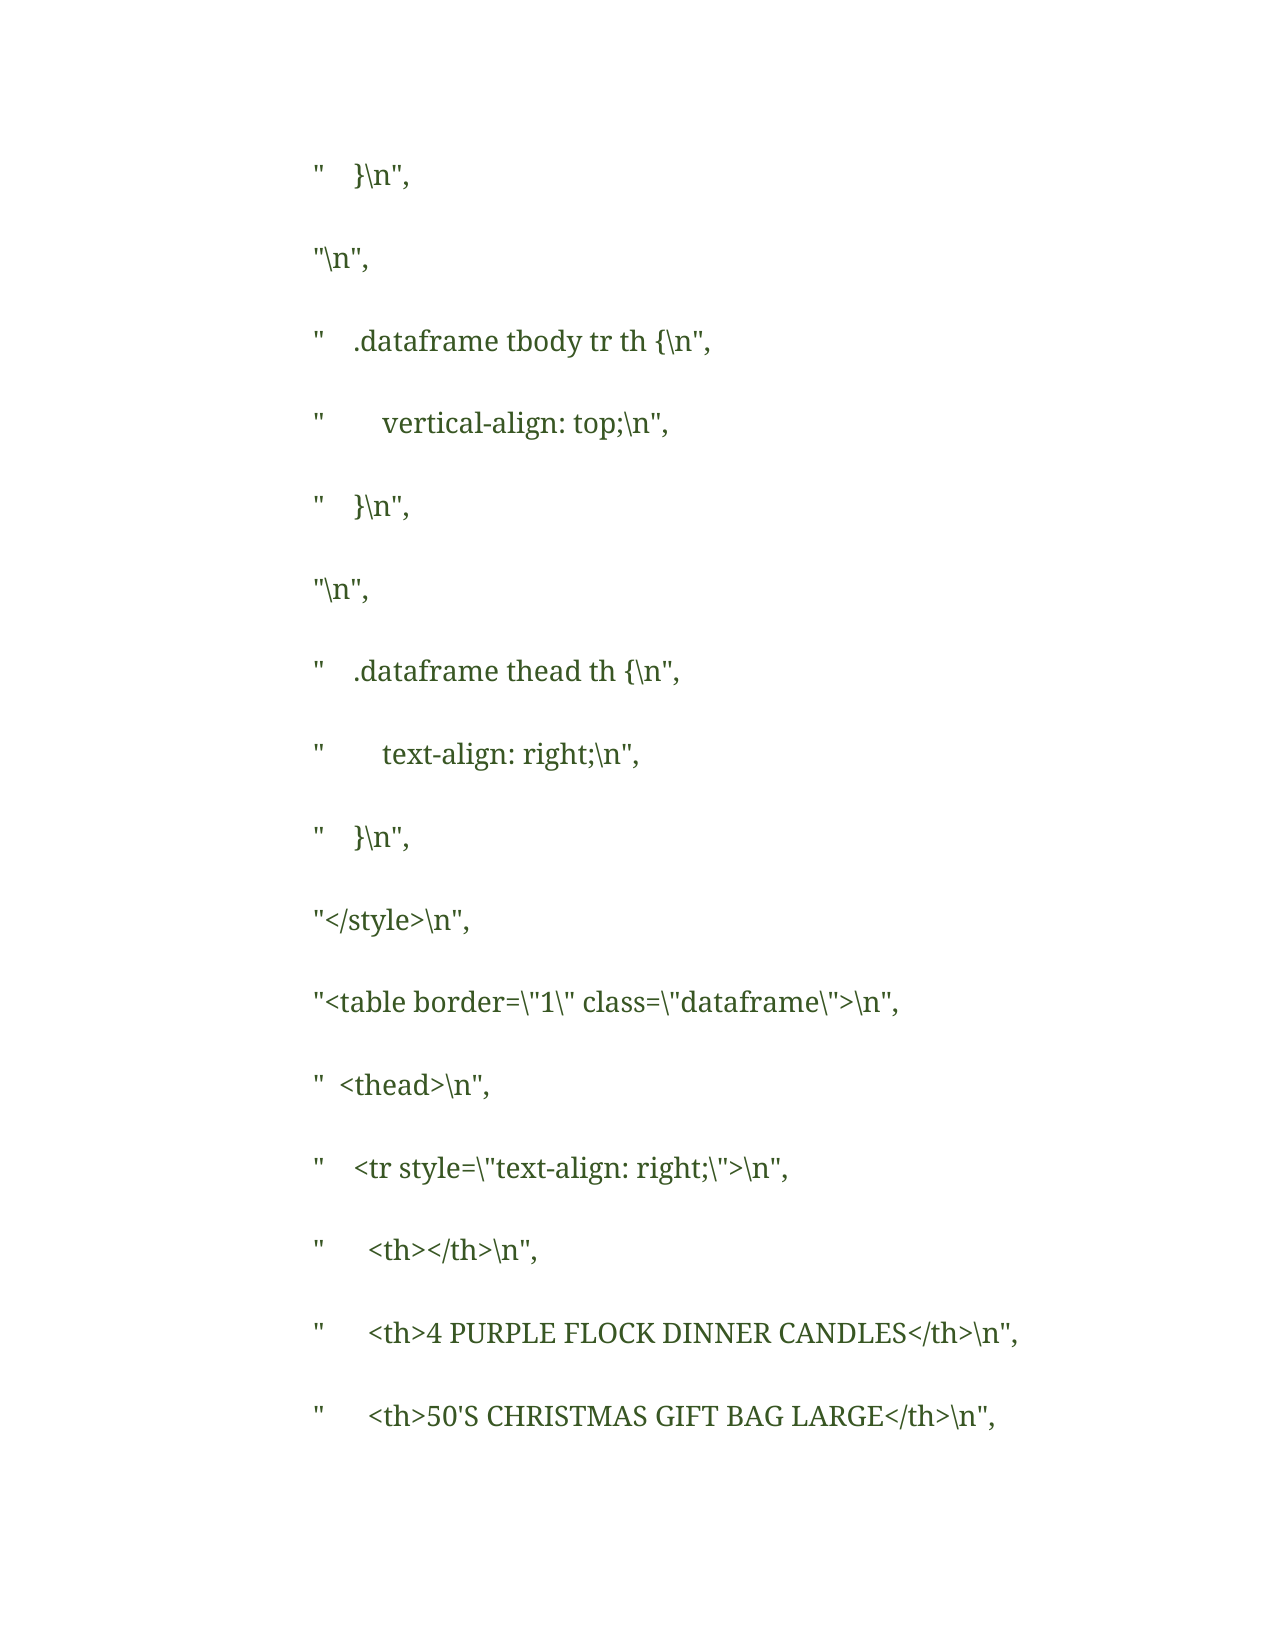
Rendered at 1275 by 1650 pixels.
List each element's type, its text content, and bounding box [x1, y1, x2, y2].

text "<table border=\"1\" class=\"dataframe\">\n", [262, 977, 1050, 1021]
text " text-align: right;\n", [262, 729, 1050, 773]
text "</style>\n", [262, 894, 1050, 938]
text " vertical-align: top;\n", [262, 398, 1050, 442]
text " <th>50'S CHRISTMAS GIFT BAG LARGE</th>\n", [262, 1391, 1050, 1434]
text " }\n", [262, 150, 1050, 194]
text " .dataframe thead th {\n", [262, 646, 1050, 690]
text " }\n", [262, 481, 1050, 524]
text " <thead>\n", [262, 1060, 1050, 1103]
text "\n", [262, 233, 1050, 276]
text " <th></th>\n", [262, 1225, 1050, 1269]
text " <th>4 PURPLE FLOCK DINNER CANDLES</th>\n", [262, 1308, 1050, 1352]
text " <tr style=\"text-align: right;\">\n", [262, 1142, 1050, 1186]
text "\n", [262, 563, 1050, 607]
text " }\n", [262, 812, 1050, 855]
text " .dataframe tbody tr th {\n", [262, 315, 1050, 359]
